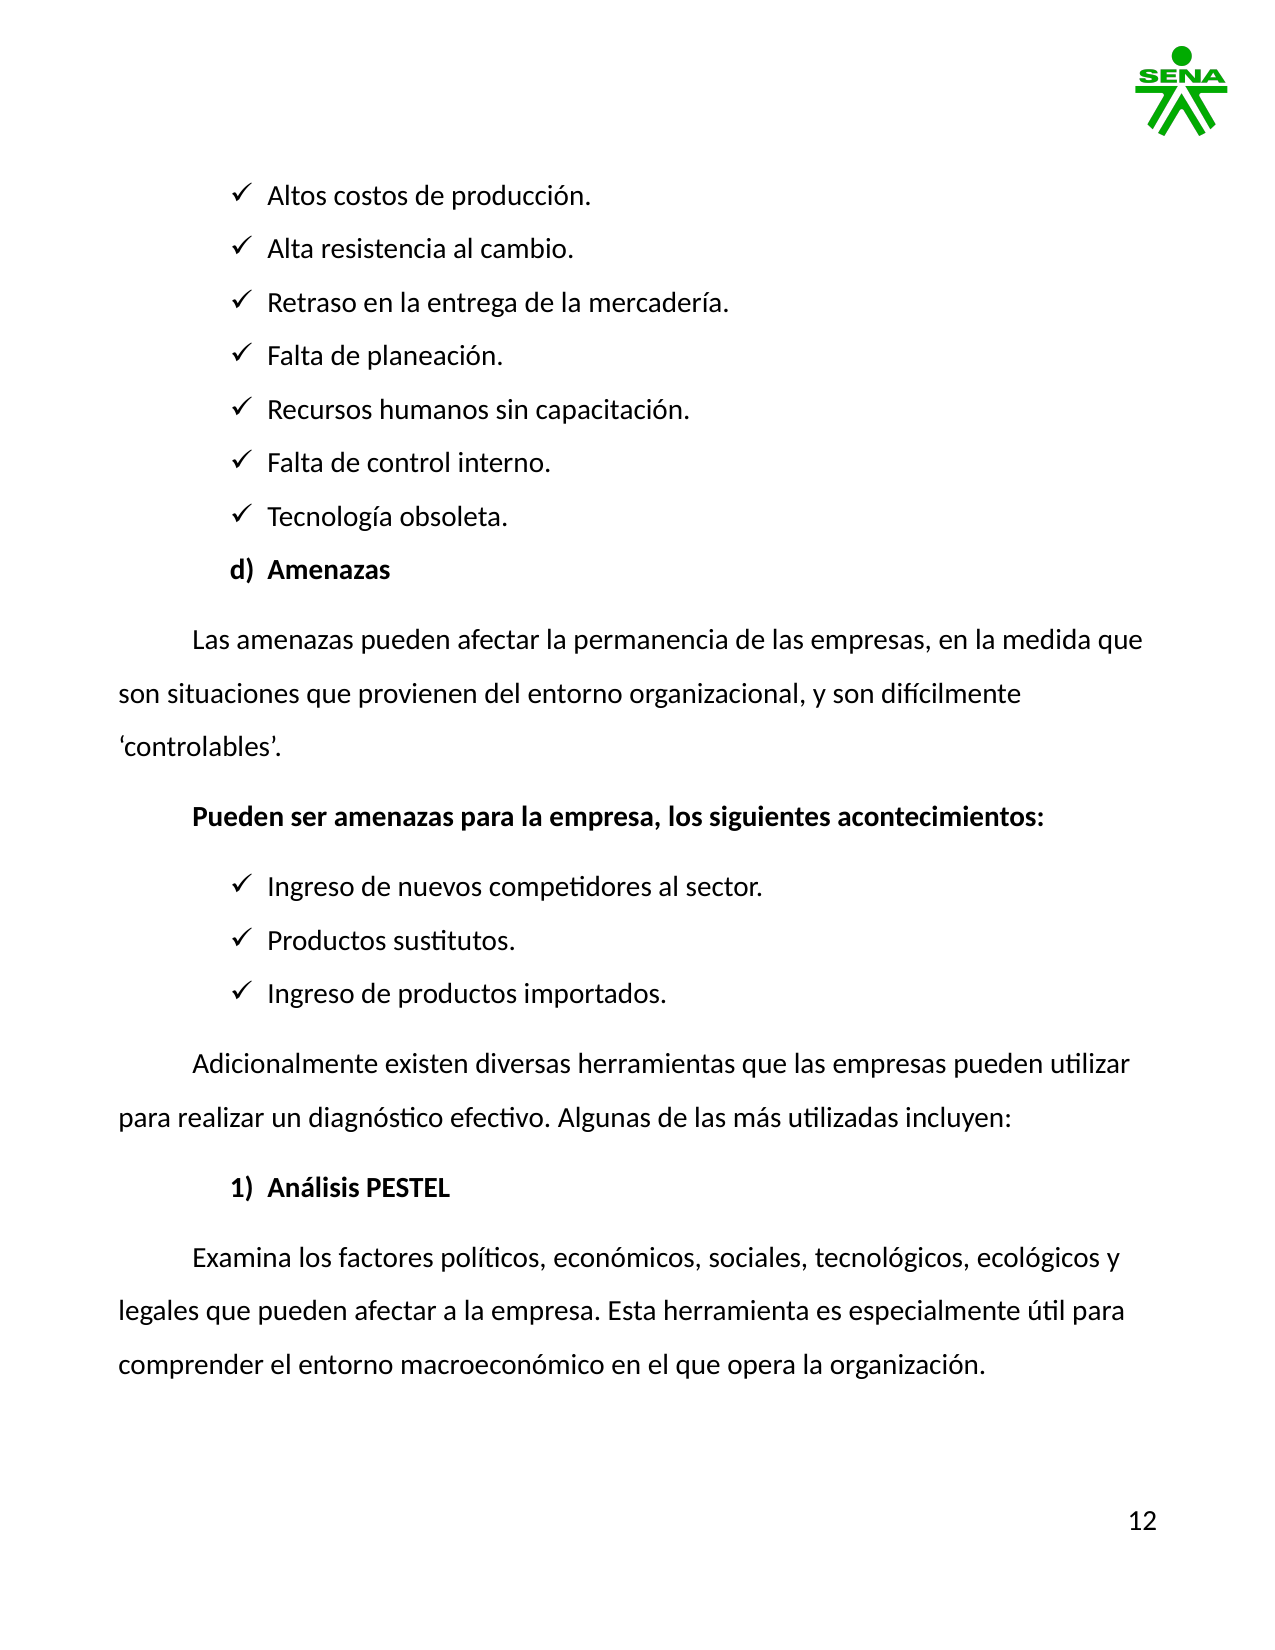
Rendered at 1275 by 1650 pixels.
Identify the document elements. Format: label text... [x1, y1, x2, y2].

list Amenazas [229, 551, 1157, 587]
list Altos costos de producción. [229, 177, 1157, 213]
text Las amenazas pueden afectar la permanencia de las empresas, en la medida que son situaciones que provienen del entorno organizacional, y son difícilmente ‘controlables’. [118, 621, 1157, 764]
list Ingreso de nuevos competidores al sector. [229, 868, 1157, 904]
list Tecnología obsoleta. [229, 498, 1157, 533]
list Falta de planeación. [229, 337, 1157, 373]
list Productos sustitutos. [229, 922, 1157, 957]
list Análisis PESTEL [229, 1169, 1157, 1204]
text Adicionalmente existen diversas herramientas que las empresas pueden utilizar para realizar un diagnóstico efectivo. Algunas de las más utilizadas incluyen: [118, 1045, 1157, 1134]
text Examina los factores políticos, económicos, sociales, tecnológicos, ecológicos y legales que pueden afectar a la empresa. Esta herramienta es especialmente útil para comprender el entorno macroeconómico en el que opera la organización. [118, 1239, 1157, 1382]
text Pueden ser amenazas para la empresa, los siguientes acontecimientos: [118, 798, 1157, 834]
list Recursos humanos sin capacitación. [229, 391, 1157, 427]
list Ingreso de productos importados. [229, 975, 1157, 1011]
list Alta resistencia al cambio. [229, 231, 1157, 266]
list Falta de control interno. [229, 444, 1157, 480]
picture [1135, 46, 1228, 136]
list Retraso en la entrega de la mercadería. [229, 284, 1157, 320]
